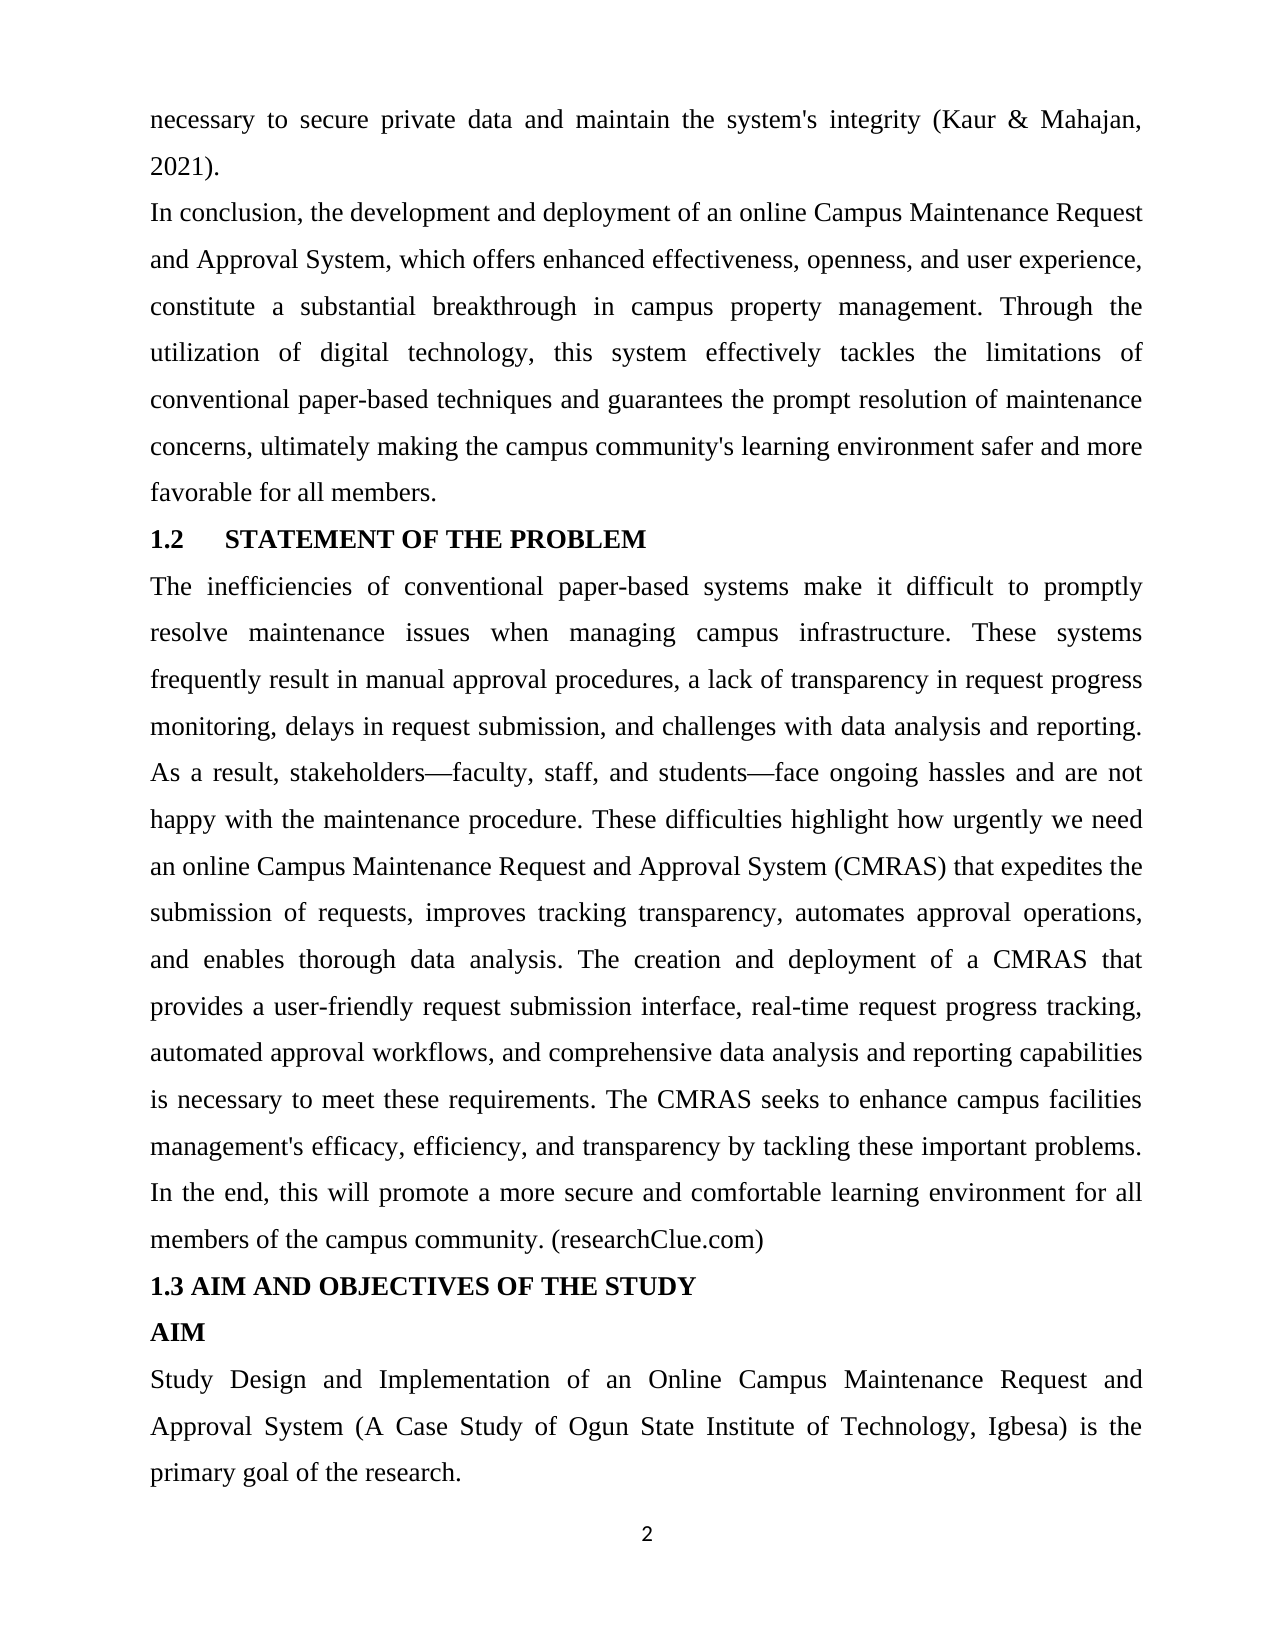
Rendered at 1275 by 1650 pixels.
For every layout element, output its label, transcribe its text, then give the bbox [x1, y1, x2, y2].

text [150, 103, 1144, 181]
text 1.2 STATEMENT OF THE PROBLEM [150, 523, 1144, 554]
text 1.3 AIM AND OBJECTIVES OF THE STUDY [150, 1270, 1144, 1301]
text Study Design and Implementation of an Online Campus Maintenance Request and Approval System (A Case Study of Ogun State Institute of Technology, Igbesa) is the primary goal of the research. [150, 1363, 1144, 1488]
text In conclusion, the development and deployment of an online Campus Maintenance Request and Approval System, which offers enhanced effectiveness, openness, and user experience, constitute a substantial breakthrough in campus property management. Through the utilization of digital technology, this system effectively tackles the limitations of conventional paper-based techniques and guarantees the prompt resolution of maintenance concerns, ultimately making the campus community's learning environment safer and more favorable for all members. [150, 196, 1144, 508]
text The inefficiencies of conventional paper-based systems make it difficult to promptly resolve maintenance issues when managing campus infrastructure. These systems frequently result in manual approval procedures, a lack of transparency in request progress monitoring, delays in request submission, and challenges with data analysis and reporting. As a result, stakeholders—faculty, staff, and students—face ongoing hassles and are not happy with the maintenance procedure. These difficulties highlight how urgently we need an online Campus Maintenance Request and Approval System (CMRAS) that expedites the submission of requests, improves tracking transparency, automates approval operations, and enables thorough data analysis. The creation and deployment of a CMRAS that provides a user-friendly request submission interface, real-time request progress tracking, automated approval workflows, and comprehensive data analysis and reporting capabilities is necessary to meet these requirements. The CMRAS seeks to enhance campus facilities management's efficacy, efficiency, and transparency by tackling these important problems. In the end, this will promote a more secure and comfortable learning environment for all members of the campus community. (researchClue.com) [150, 570, 1144, 1254]
text AIM [150, 1316, 1144, 1348]
